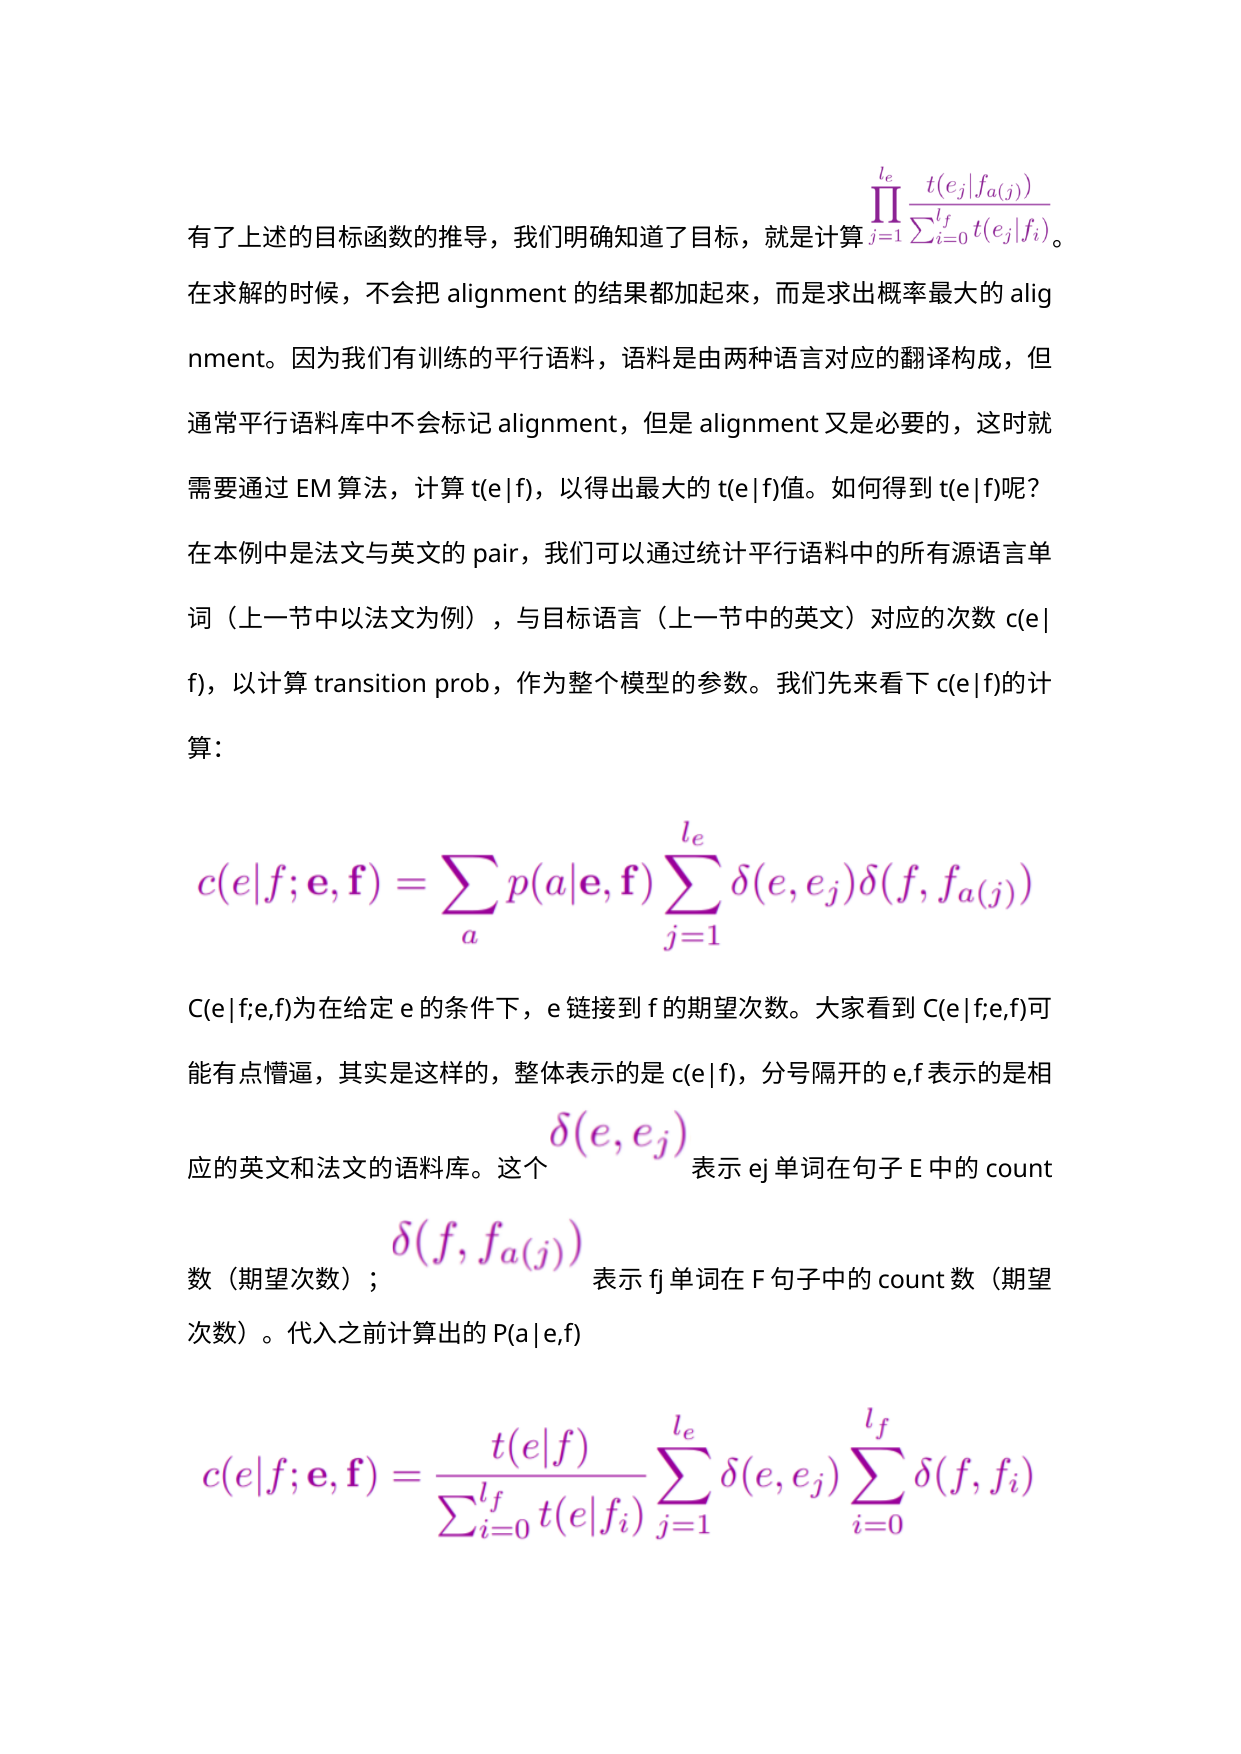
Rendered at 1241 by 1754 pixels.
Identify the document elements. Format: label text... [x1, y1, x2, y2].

picture [866, 162, 1053, 247]
picture [187, 779, 1052, 964]
text C(e|f;e,f)为在给定e的条件下，e链接到f的期望次数。大家看到C(e|f;e,f)可能有点懵逼，其实是这样的，整体表示的是c(e|f)，分号隔开的e,f表示的是相应的英文和法文的语料库。这个表示ej单词在句子E中的count数（期望次数）；表示fj单词在F句子中的count数（期望次数）。代入之前计算出的P(a|e,f) [187, 974, 1053, 1364]
picture [392, 1202, 593, 1289]
text 有了上述的目标函数的推导，我们明确知道了目标，就是计算。在求解的时候，不会把 alignment 的结果都加起來，而是求出概率最大的 alignment。因为我们有训练的平行语料，语料是由两种语言对应的翻译构成，但通常平行语料库中不会标记alignment，但是alignment又是必要的，这时就需要通过EM算法，计算t(e|f)，以得出最大的t(e|f)值。如何得到t(e|f)呢？在本例中是法文与英文的pair，我们可以通过统计平行语料中的所有源语言单词（上一节中以法文为例），与目标语言（上一节中的英文）对应的次数c(e|f)，以计算transition prob，作为整个模型的参数。我们先来看下c(e|f)的计算： [187, 162, 1053, 779]
picture [187, 1364, 1052, 1552]
picture [550, 1104, 692, 1177]
